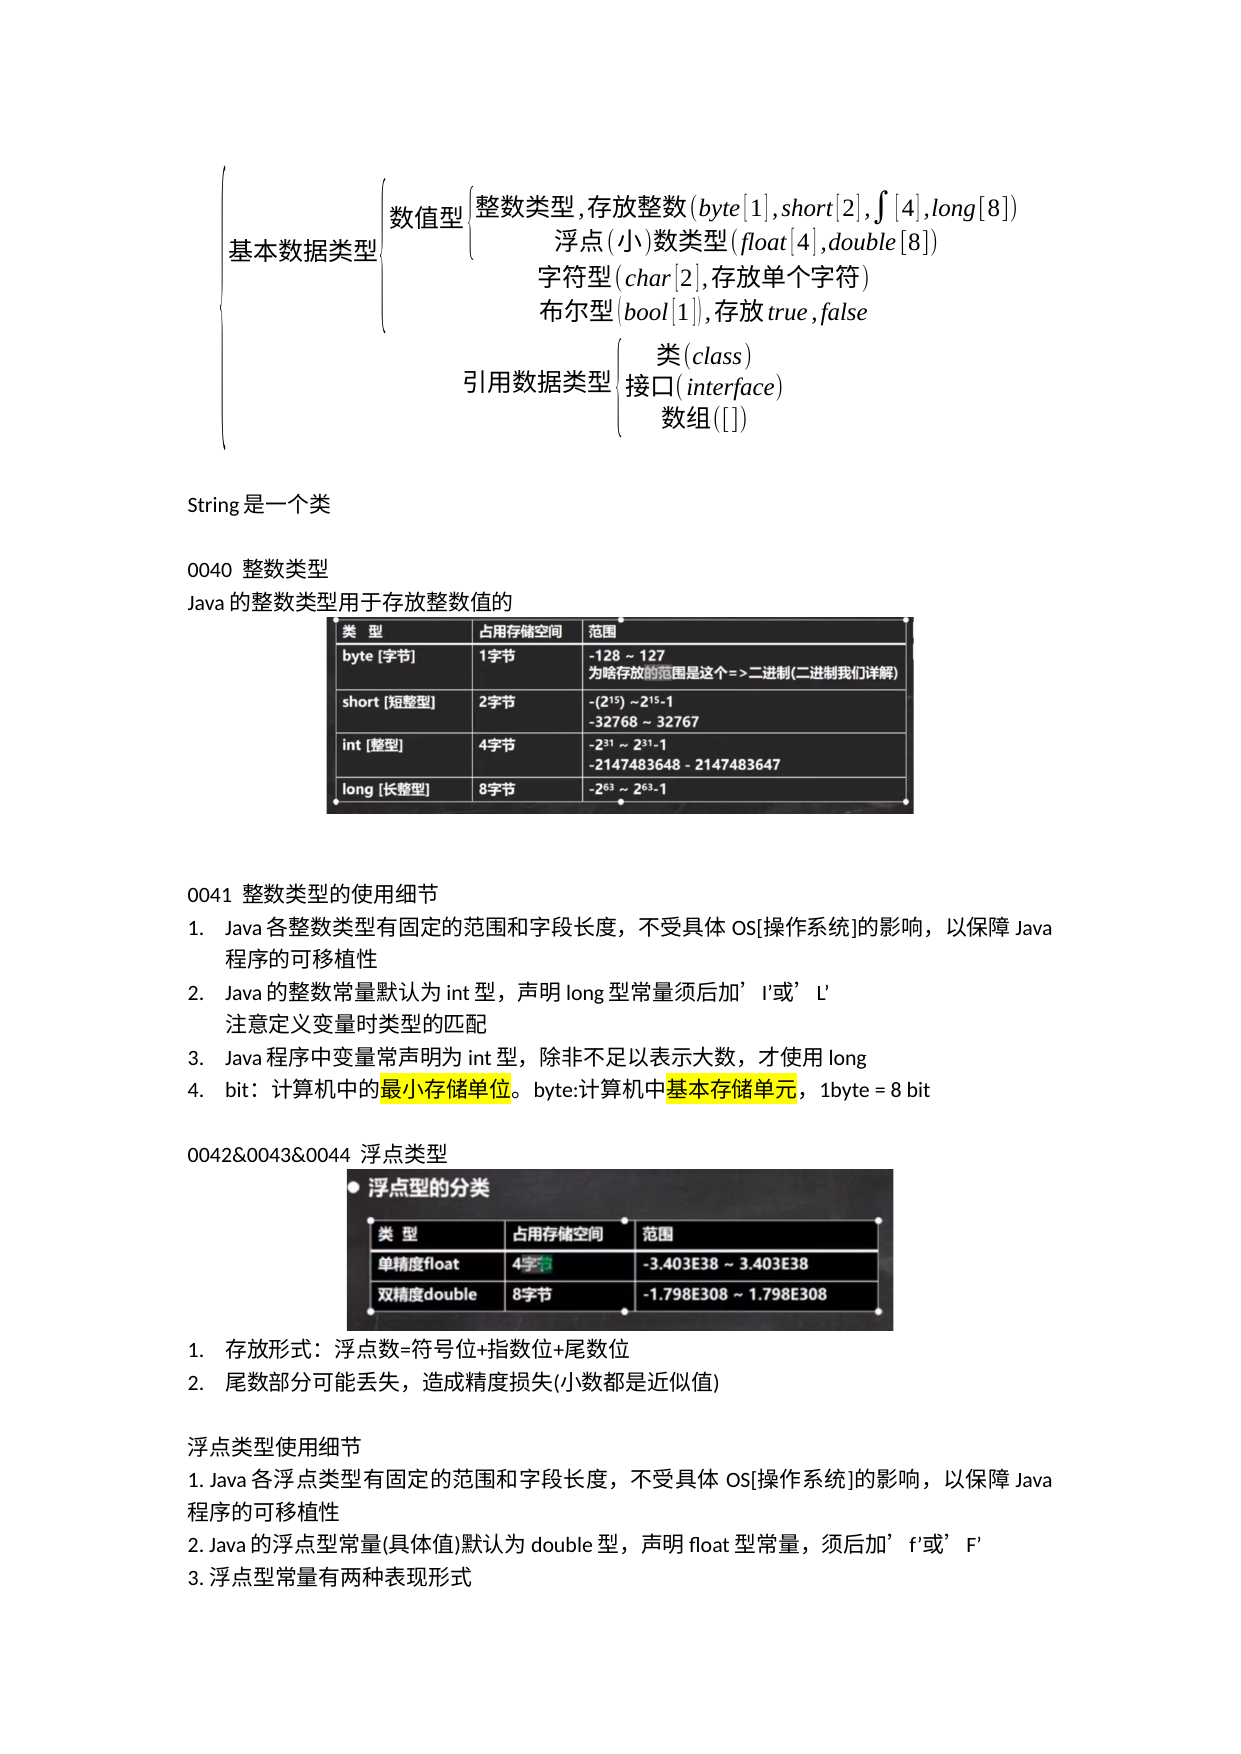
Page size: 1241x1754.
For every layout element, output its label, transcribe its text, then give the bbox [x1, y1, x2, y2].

text 0042&0043&0044 浮点类型 [187, 1137, 1053, 1169]
text 浮点类型使用细节 [187, 1429, 1053, 1462]
text 1. Java各浮点类型有固定的范围和字段长度，不受具体OS[操作系统]的影响，以保障Java程序的可移植性 [187, 1462, 1053, 1527]
list Java程序中变量常声明为int型，除非不足以表示大数，才使用long [187, 1039, 1053, 1072]
text Java的整数类型用于存放整数值的 [187, 584, 1053, 617]
list bit：计算机中的最小存储单位。byte:计算机中基本存储单元，1byte = 8 bit [187, 1072, 1053, 1104]
list 尾数部分可能丢失，造成精度损失(小数都是近似值) [187, 1364, 1053, 1397]
text String是一个类 [187, 487, 1053, 519]
text Java数据类型 [187, 162, 1053, 454]
text 2. Java的浮点型常量(具体值)默认为double型，声明float型常量，须后加’f’或’F’ [187, 1527, 1053, 1559]
text 0040 整数类型 [187, 552, 1053, 584]
text 0041 整数类型的使用细节 [187, 877, 1053, 909]
list 存放形式：浮点数=符号位+指数位+尾数位 [187, 1332, 1053, 1364]
list Java各整数类型有固定的范围和字段长度，不受具体OS[操作系统]的影响，以保障Java程序的可移植性 [187, 909, 1053, 974]
text 3. 浮点型常量有两种表现形式 [187, 1559, 1053, 1592]
picture [346, 1169, 894, 1331]
picture [326, 617, 914, 814]
list Java的整数常量默认为int型，声明long型常量须后加’I’或’L’ [187, 974, 1053, 1007]
list 注意定义变量时类型的匹配 [225, 1007, 1053, 1039]
